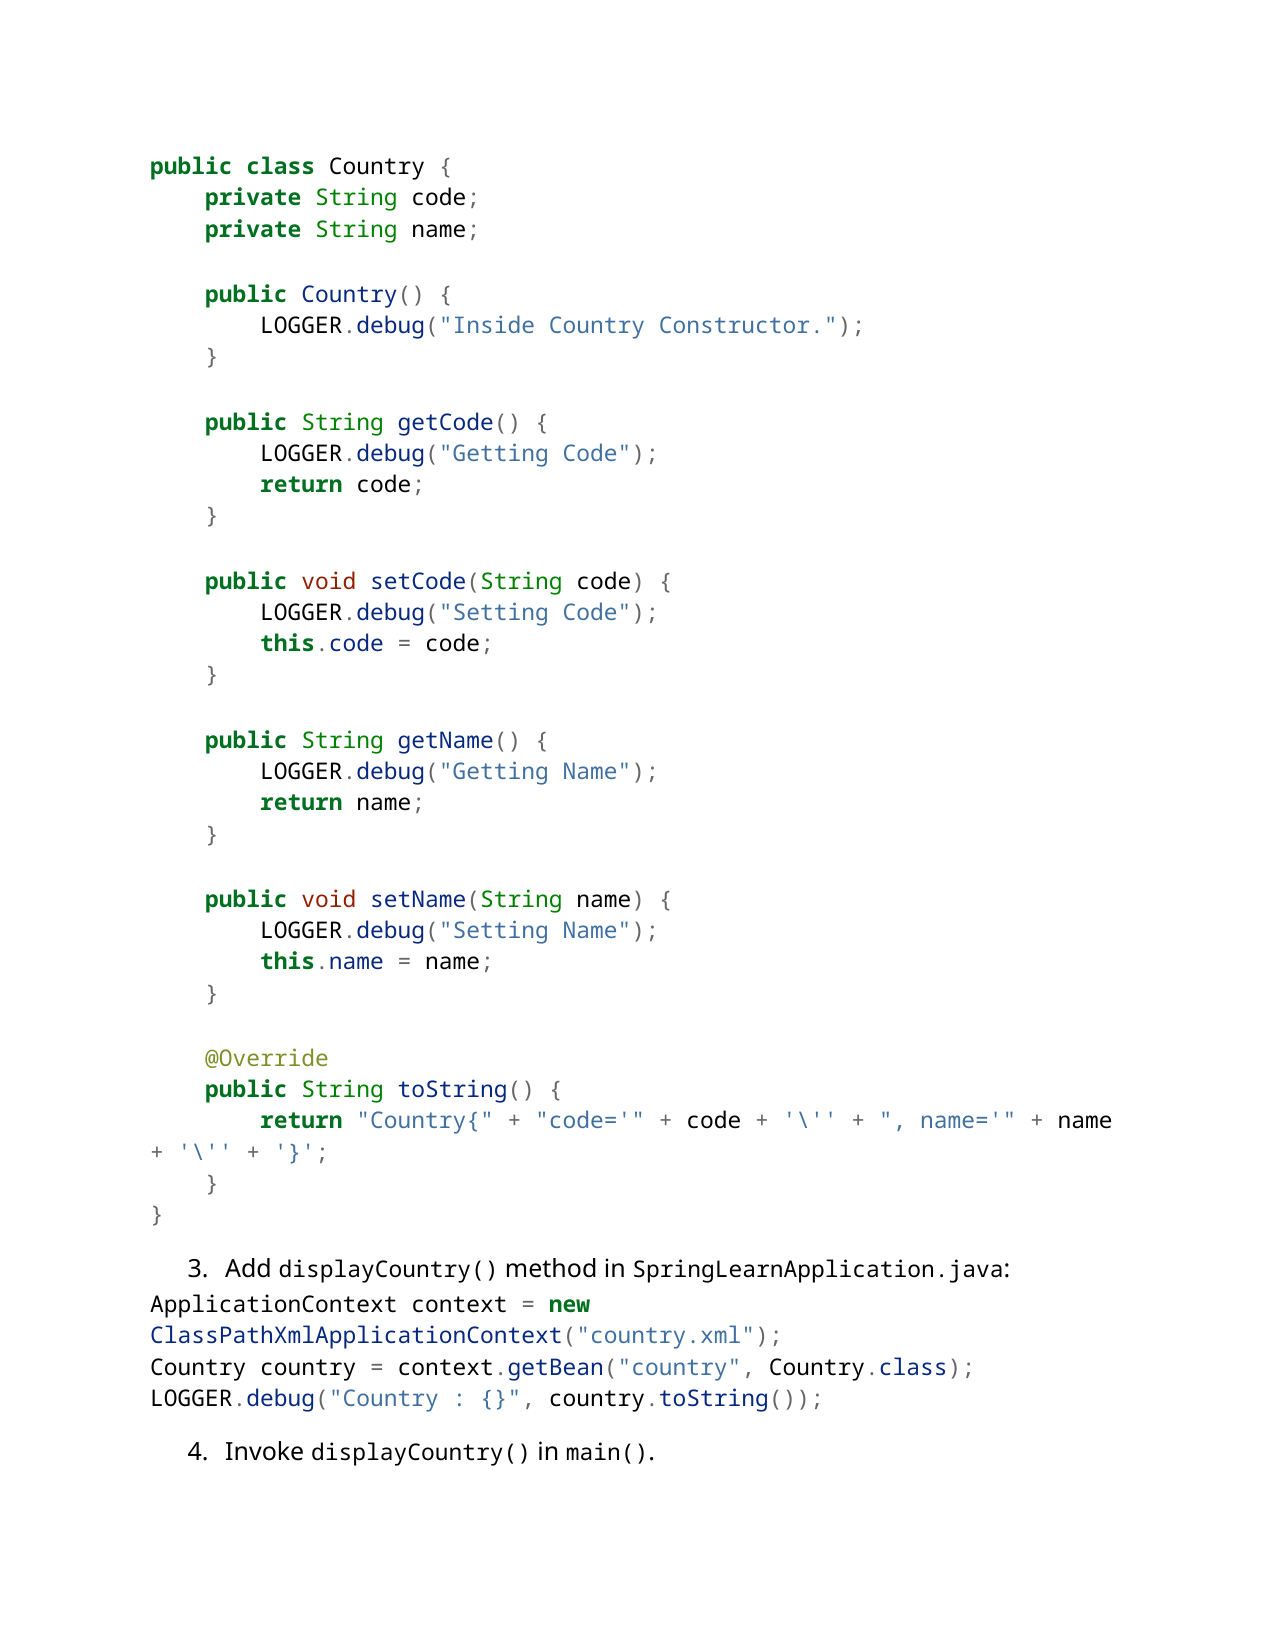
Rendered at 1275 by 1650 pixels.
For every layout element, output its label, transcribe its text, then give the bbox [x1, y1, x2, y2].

text public class Country { private String code; private String name; public Country() { LOGGER.debug("Inside Country Constructor."); } public String getCode() { LOGGER.debug("Getting Code"); return code; } public void setCode(String code) { LOGGER.debug("Setting Code"); this.code = code; } public String getName() { LOGGER.debug("Getting Name"); return name; } public void setName(String name) { LOGGER.debug("Setting Name"); this.name = name; } @Override public String toString() { return "Country{" + "code='" + code + '\'' + ", name='" + name + '\'' + '}'; } } [150, 150, 1125, 1229]
list Add displayCountry() method in SpringLearnApplication.java: [187, 1250, 1125, 1284]
text ApplicationContext context = new ClassPathXmlApplicationContext("country.xml"); Country country = context.getBean("country", Country.class); LOGGER.debug("Country : {}", country.toString()); [150, 1288, 1125, 1413]
list Invoke displayCountry() in main(). [187, 1434, 1125, 1468]
